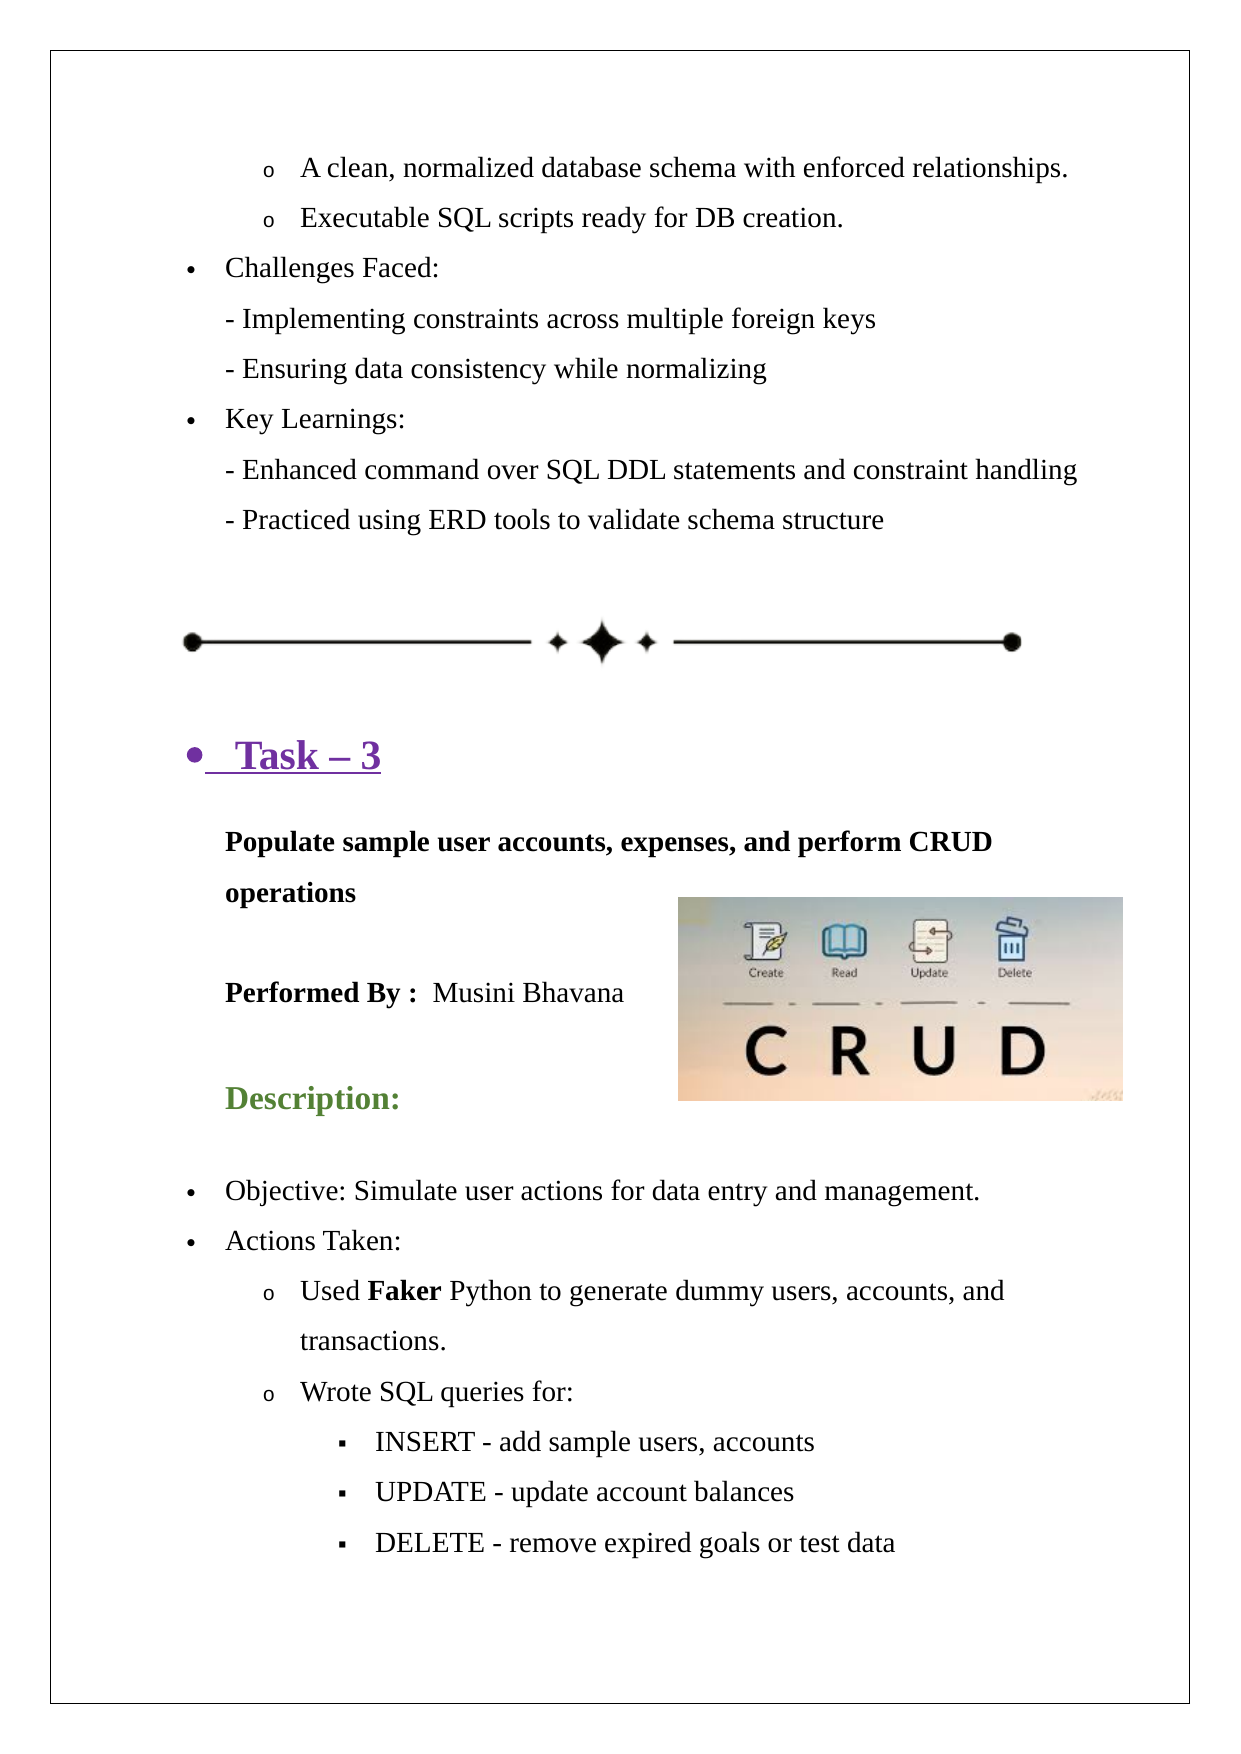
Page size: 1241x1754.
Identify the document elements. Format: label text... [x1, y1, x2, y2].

list Challenges Faced: [187, 251, 1090, 284]
picture [138, 571, 1079, 711]
list Used Faker Python to generate dummy users, accounts, and transactions. [262, 1273, 1090, 1357]
list - Implementing constraints across multiple foreign keys [225, 301, 1090, 334]
list Wrote SQL queries for: [262, 1374, 1090, 1407]
list - Practiced using ERD tools to validate schema structure [225, 502, 1090, 536]
list Objective: Simulate user actions for data entry and management. [187, 1173, 1090, 1206]
list - Ensuring data consistency while normalizing [225, 351, 1090, 385]
list Executable SQL scripts ready for DB creation. [262, 200, 1090, 234]
list UPDATE - update account balances [337, 1474, 1090, 1508]
list A clean, normalized database schema with enforced relationships. [262, 150, 1090, 183]
list DELETE - remove expired goals or test data [337, 1525, 1090, 1558]
list Actions Taken: [187, 1223, 1090, 1256]
list - Enhanced command over SQL DDL statements and constraint handling [225, 452, 1090, 485]
list Key Learnings: [187, 402, 1090, 435]
picture [678, 897, 1123, 1101]
list INSERT - add sample users, accounts [337, 1424, 1090, 1458]
